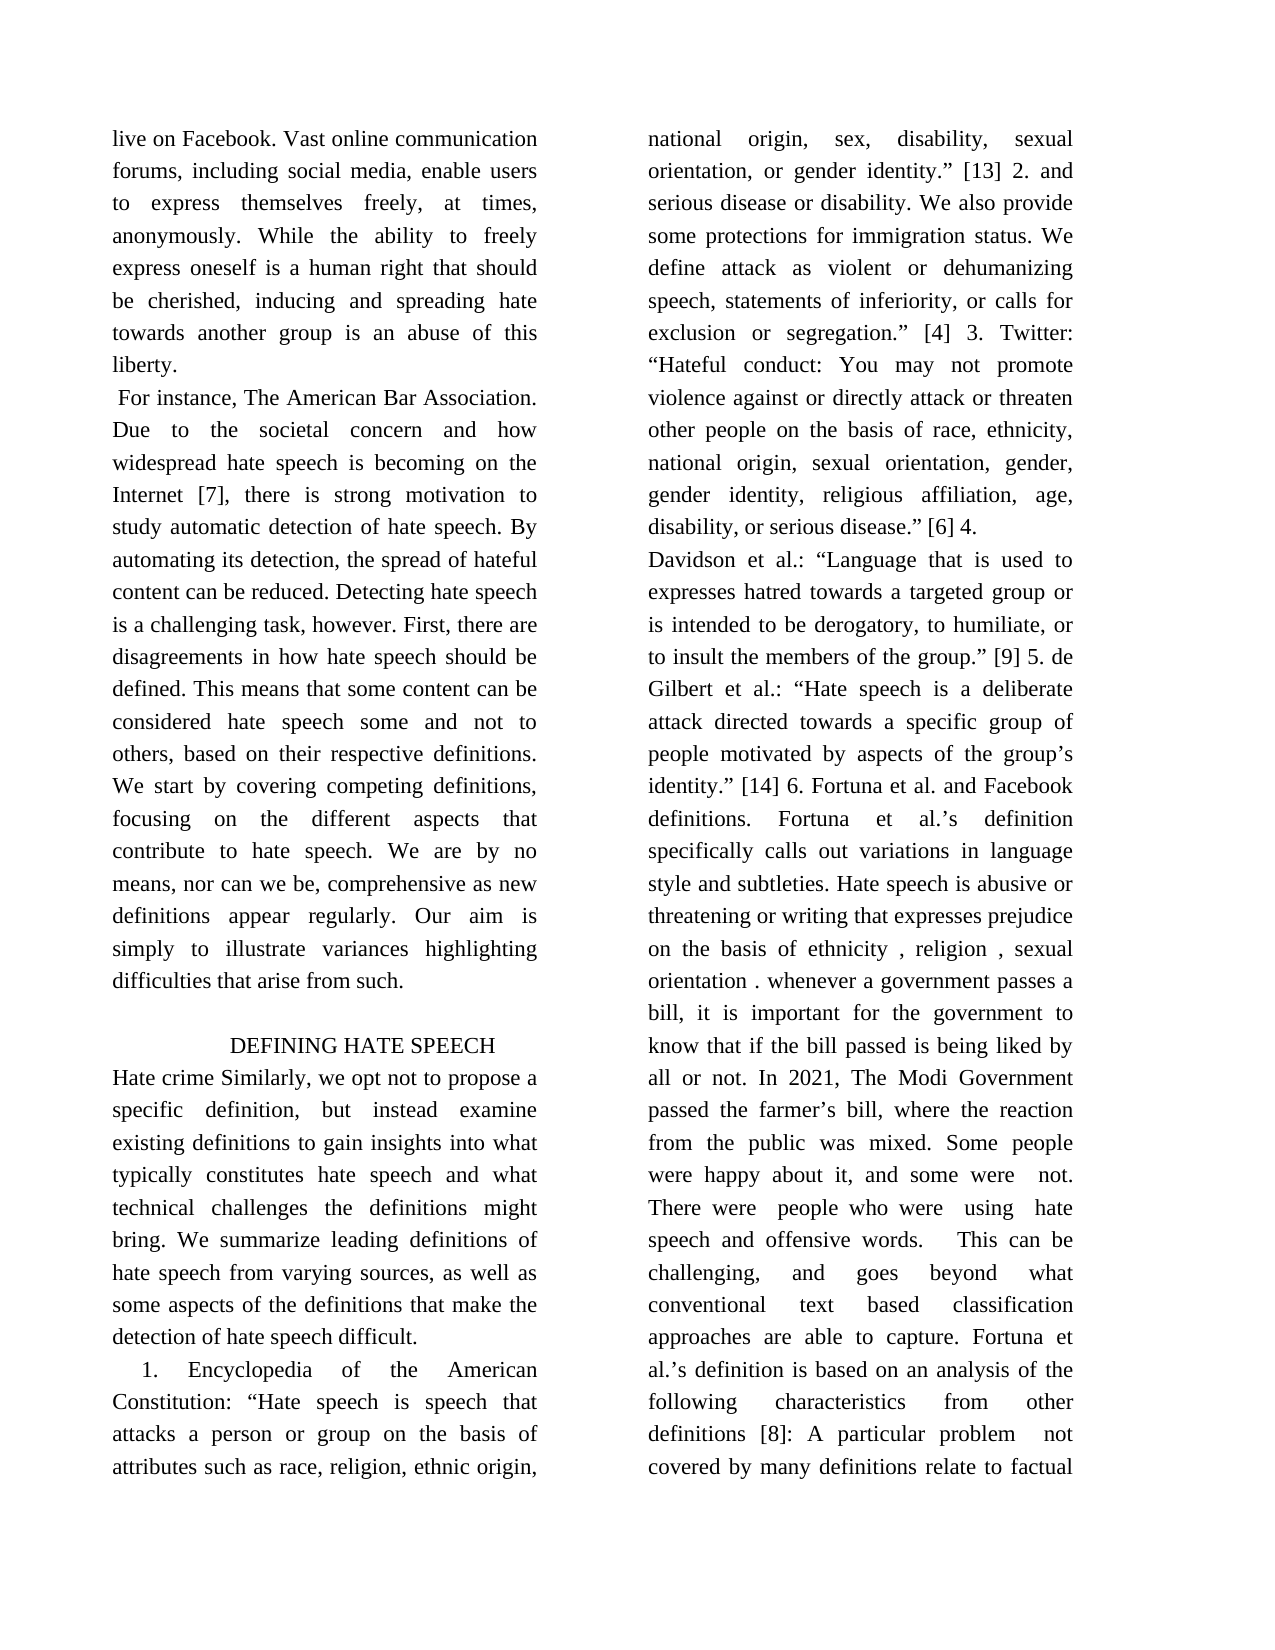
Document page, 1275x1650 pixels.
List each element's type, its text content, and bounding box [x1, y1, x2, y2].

text DEFINING HATE SPEECH [112, 1032, 538, 1058]
text Hate crime Similarly, we opt not to propose a specific definition, but instead examine existing definitions to gain insights into what typically constitutes hate speech and what technical challenges the definitions might bring. We summarize leading definitions of hate speech from varying sources, as well as some aspects of the definitions that make the detection of hate speech difficult. [112, 1064, 538, 1350]
text 1. Encyclopedia of the American Constitution: “Hate speech is speech that attacks a person or group on the basis of attributes such as race, religion, ethnic origin, national origin, sex, disability, sexual orientation, or gender identity.” [13] 2. and serious disease or disability. We also provide some protections for immigration status. We define attack as violent or dehumanizing speech, statements of inferiority, or calls for exclusion or segregation.” [4] 3. Twitter: “Hateful conduct: You may not promote violence against or directly attack or threaten other people on the basis of race, ethnicity, national origin, sexual orientation, gender, gender identity, religious affiliation, age, disability, or serious disease.” [6] 4. [112, 1356, 538, 1479]
text 1. Encyclopedia of the American Constitution: “Hate speech is speech that attacks a person or group on the basis of attributes such as race, religion, ethnic origin, national origin, sex, disability, sexual orientation, or gender identity.” [13] 2. and serious disease or disability. We also provide some protections for immigration status. We define attack as violent or dehumanizing speech, statements of inferiority, or calls for exclusion or segregation.” [4] 3. Twitter: “Hateful conduct: You may not promote violence against or directly attack or threaten other people on the basis of race, ethnicity, national origin, sexual orientation, gender, gender identity, religious affiliation, age, disability, or serious disease.” [6] 4. [648, 125, 1074, 540]
text For instance, The American Bar Association. Due to the societal concern and how widespread hate speech is becoming on the Internet [7], there is strong motivation to study automatic detection of hate speech. By automating its detection, the spread of hateful content can be reduced. Detecting hate speech is a challenging task, however. First, there are disagreements in how hate speech should be defined. This means that some content can be considered hate speech some and not to others, based on their respective definitions. We start by covering competing definitions, focusing on the different aspects that contribute to hate speech. We are by no means, nor can we be, comprehensive as new definitions appear regularly. Our aim is simply to illustrate variances highlighting difficulties that arise from such. [111, 384, 538, 993]
